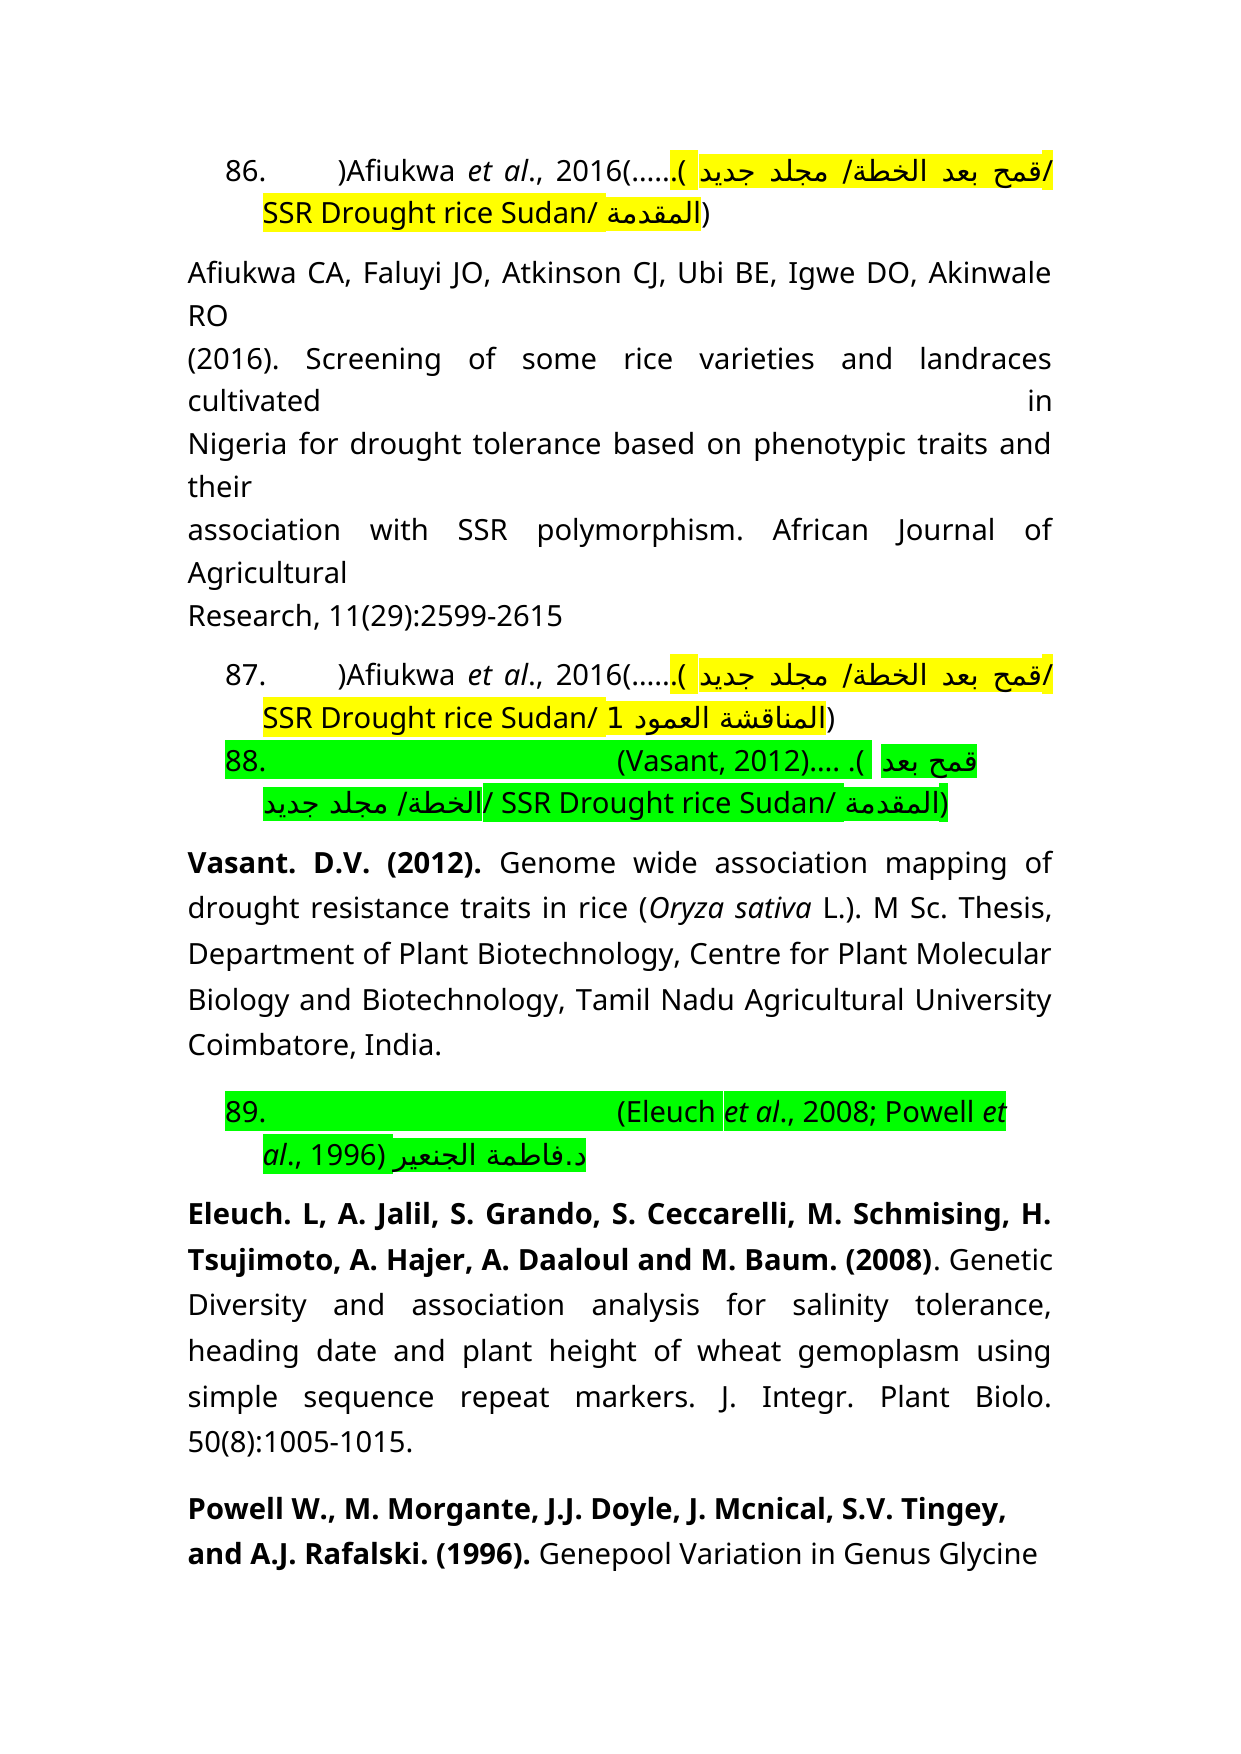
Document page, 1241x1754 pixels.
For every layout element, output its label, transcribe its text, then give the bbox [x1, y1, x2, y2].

list )Afiukwa et al., 2016(…...( قمح بعد الخطة/ مجلد جديد/ SSR Drought rice Sudan/ المناقشة العمود 1) [225, 654, 1053, 737]
list )Afiukwa et al., 2016(…...( قمح بعد الخطة/ مجلد جديد/ SSR Drought rice Sudan/ المقدمة) [225, 150, 1053, 232]
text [187, 1488, 1053, 1573]
text Afiukwa CA, Faluyi JO, Atkinson CJ, Ubi BE, Igwe DO, Akinwale RO (2016). Screening of some rice varieties and landraces cultivated in Nigeria for drought tolerance based on phenotypic traits and their association with SSR polymorphism. African Journal of Agricultural Research, 11(29):2599-2615 [187, 252, 1053, 634]
list (Vasant, 2012)…. .( قمح بعد الخطة/ مجلد جديد/ SSR Drought rice Sudan/ المقدمة) [225, 740, 1053, 822]
list (Eleuch et al., 2008; Powell et al., 1996) د.فاطمة الجنعير [225, 1091, 1053, 1174]
text Vasant. D.V. (2012). Genome wide association mapping of drought resistance traits in rice (Oryza sativa L.). M Sc. Thesis, Department of Plant Biotechnology, Centre for Plant Molecular Biology and Biotechnology, Tamil Nadu Agricultural University Coimbatore, India. [187, 842, 1053, 1064]
text Eleuch. L, A. Jalil, S. Grando, S. Ceccarelli, M. Schmising, H. Tsujimoto, A. Hajer, A. Daaloul and M. Baum. (2008). Genetic Diversity and association analysis for salinity tolerance, heading date and plant height of wheat gemoplasm using simple sequence repeat markers. J. Integr. Plant Biolo. 50(8):1005-1015. [187, 1193, 1053, 1461]
